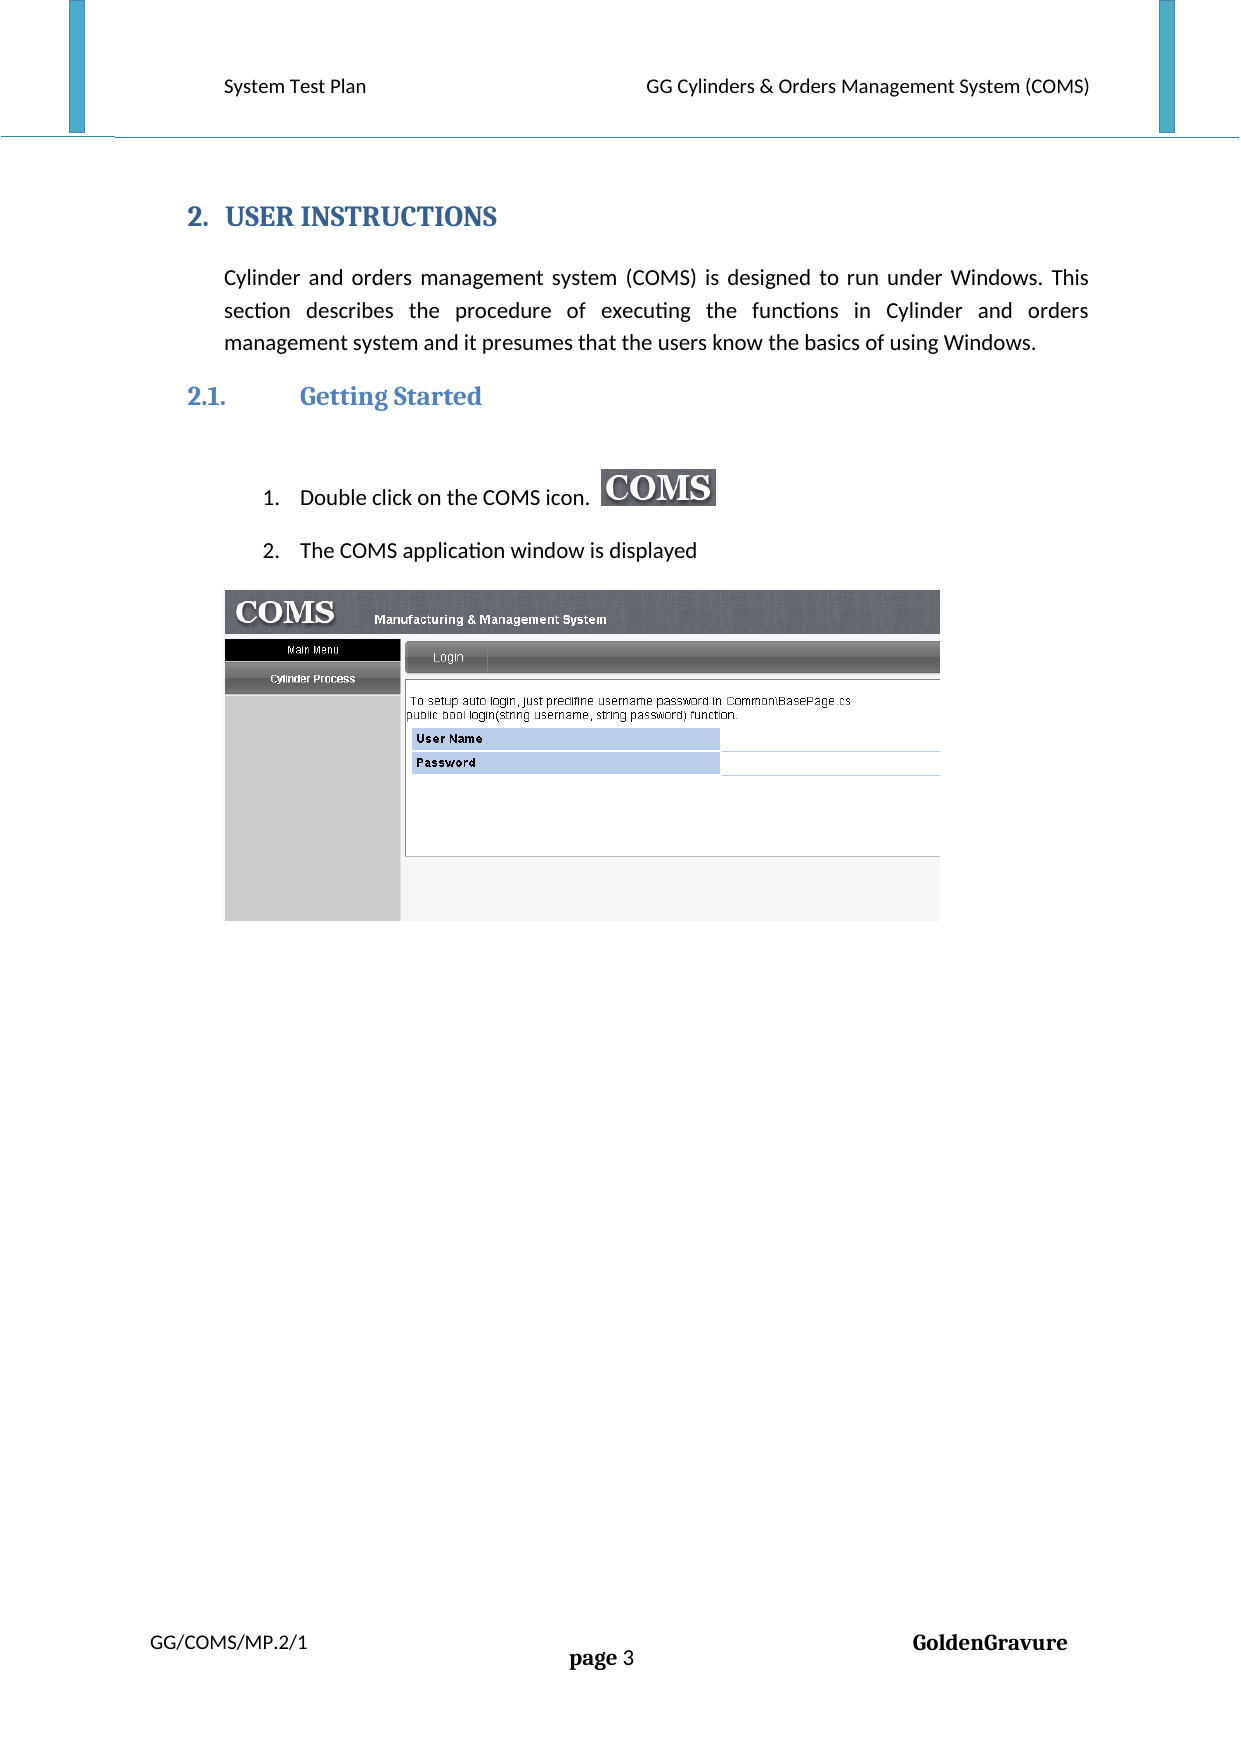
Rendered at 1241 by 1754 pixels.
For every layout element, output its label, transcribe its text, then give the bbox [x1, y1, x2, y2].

subtitle USER INSTRUCTIONS [187, 200, 1090, 233]
list The COMS application window is displayed [262, 536, 1090, 564]
subtitle Getting Started [187, 381, 1090, 412]
list Double click on the COMS icon. [262, 470, 1090, 511]
picture [223, 589, 940, 921]
text Cylinder and orders management system (COMS) is designed to run under Windows. This section describes the procedure of executing the functions in Cylinder and orders management system and it presumes that the users know the basics of using Windows. [224, 263, 1090, 356]
picture [601, 469, 716, 506]
